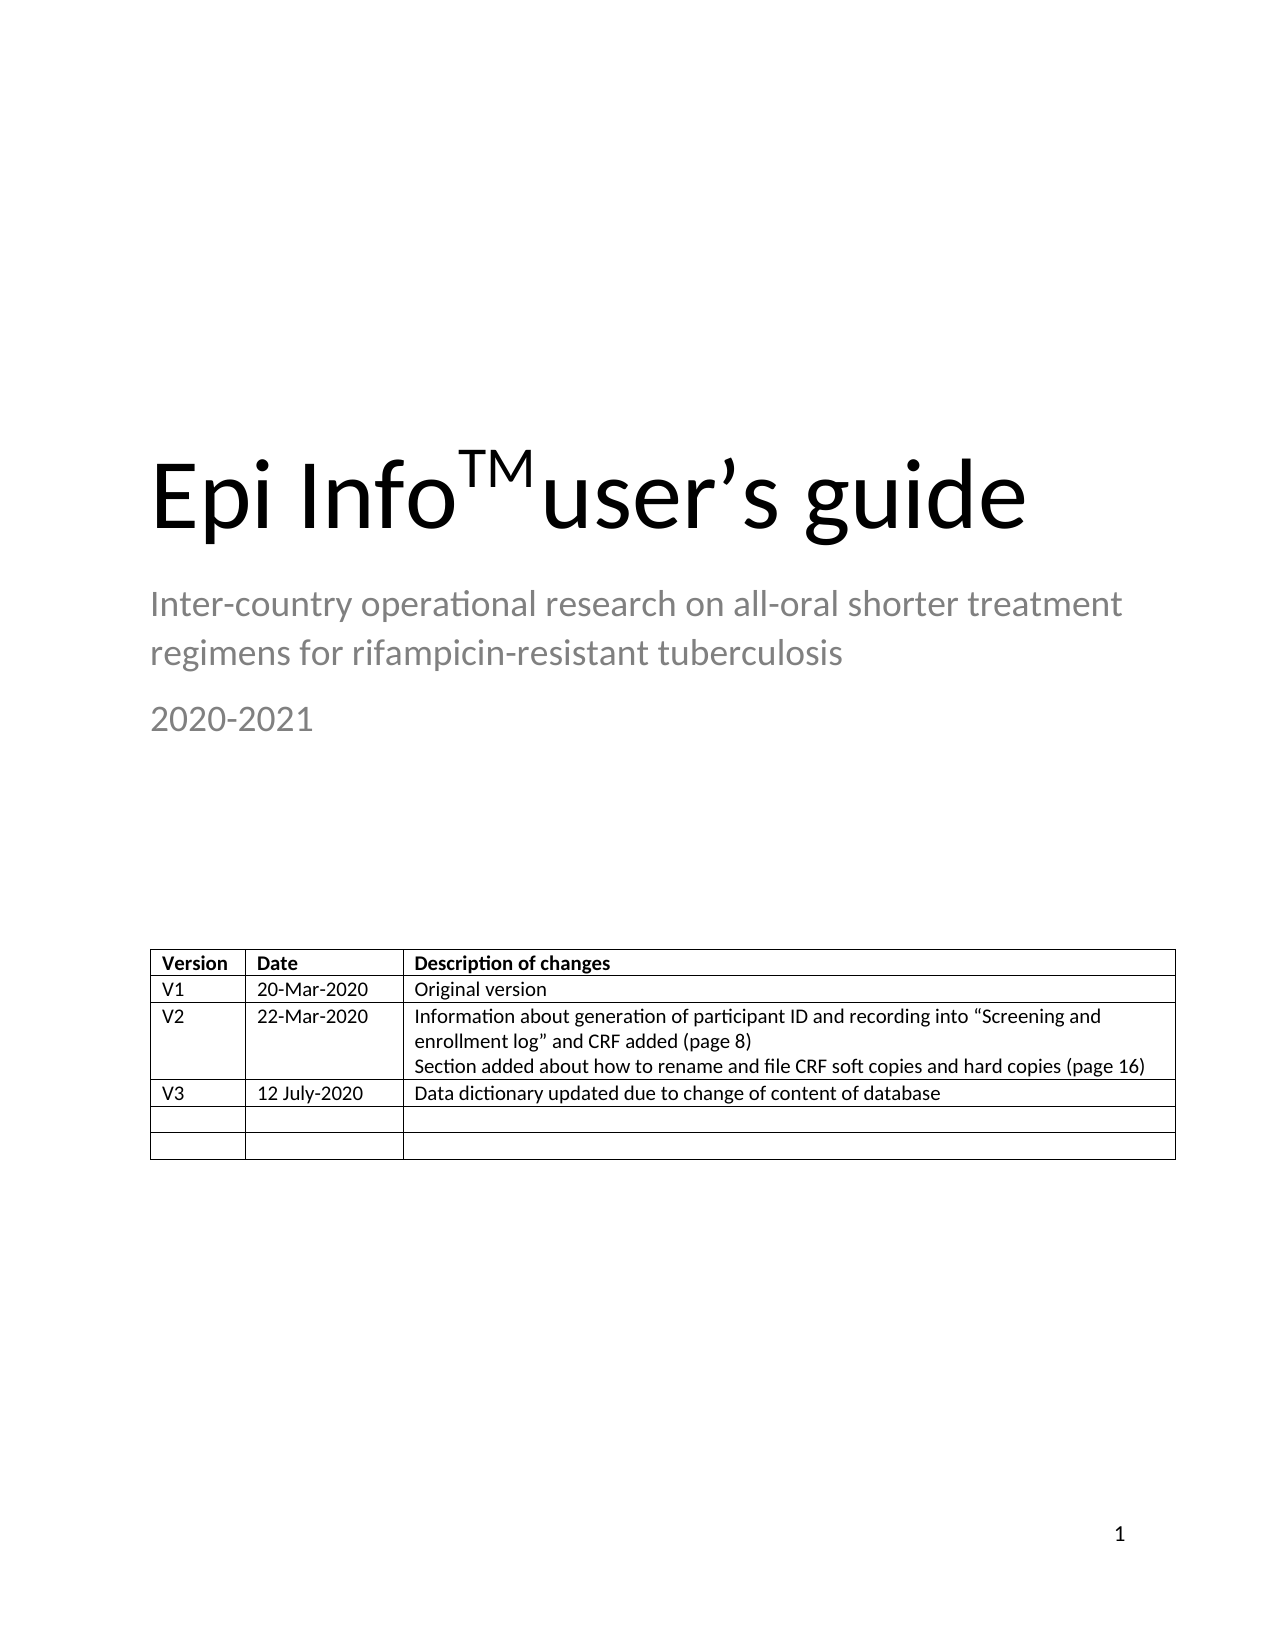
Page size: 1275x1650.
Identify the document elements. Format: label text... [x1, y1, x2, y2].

text Inter-country operational research on all-oral shorter treatment regimens for rifampicin-resistant tuberculosis [150, 580, 1125, 675]
text 2020-2021 [150, 695, 1125, 741]
table_cell 20-Mar-2020 [246, 976, 403, 1002]
table_header Date [246, 950, 403, 975]
table_cell [151, 1133, 245, 1158]
table_cell 22-Mar-2020 [246, 1003, 403, 1079]
table_cell 12 July-2020 [246, 1080, 403, 1106]
table_cell [246, 1133, 403, 1158]
table_cell [404, 1107, 1175, 1132]
table_cell Data dictionary updated due to change of content of database [404, 1080, 1175, 1106]
table_cell [246, 1107, 403, 1132]
table_cell [151, 1107, 245, 1132]
table_cell V1 [151, 976, 245, 1002]
table_header Description of changes [404, 950, 1175, 975]
text Epi InfoTM user’s guide [150, 431, 1125, 553]
table_header Version [151, 950, 245, 975]
table_cell V3 [151, 1080, 245, 1106]
table_cell Information about generation of participant ID and recording into “Screening and enrollment log” and CRF added (page 8) Section added about how to rename and file CRF soft copies and hard copies (page 16) [404, 1003, 1175, 1079]
table_cell V2 [151, 1003, 245, 1079]
table_cell [404, 1133, 1175, 1158]
table_cell Original version [404, 976, 1175, 1002]
